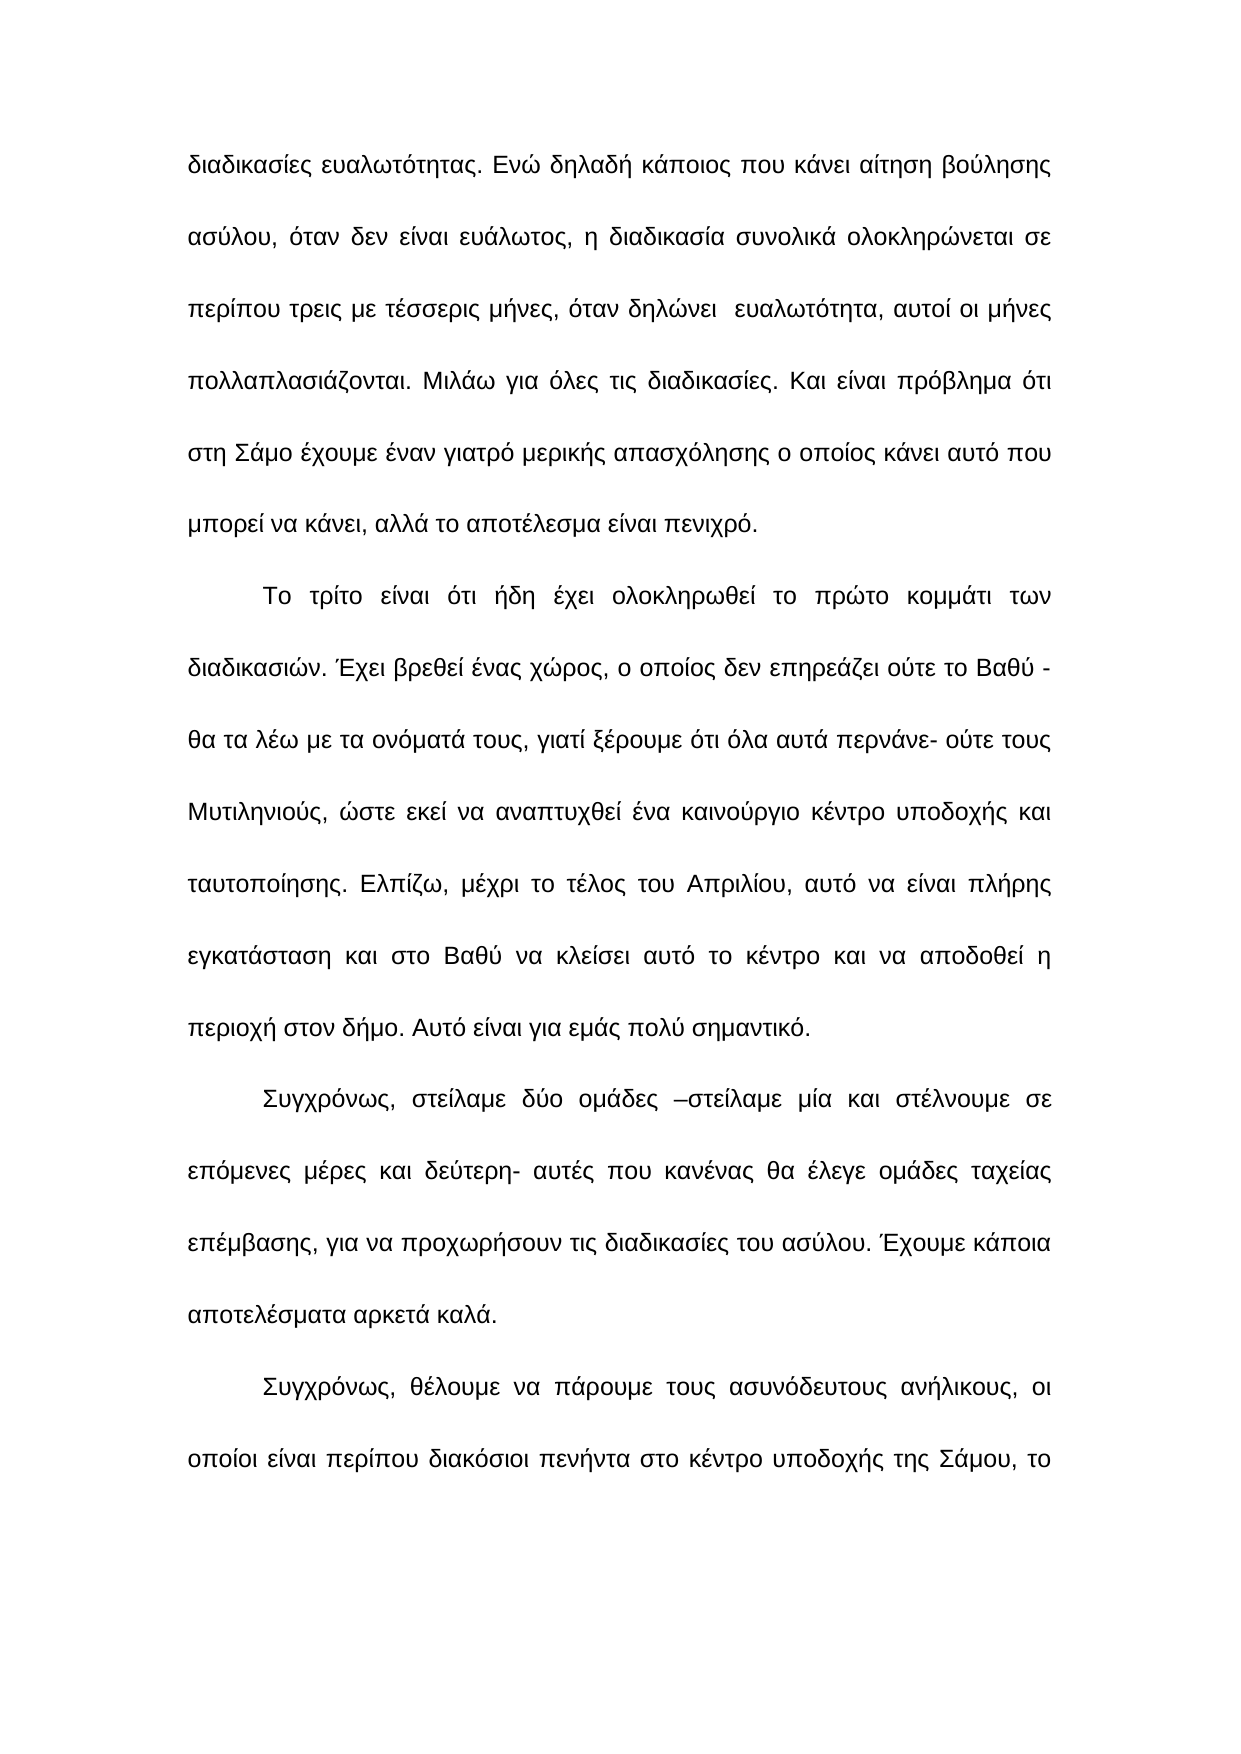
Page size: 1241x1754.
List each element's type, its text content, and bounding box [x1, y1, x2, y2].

text Συγχρόνως, στείλαμε δύο ομάδες –στείλαμε μία και στέλνουμε σε επόμενες μέρες και δεύτερη- αυτές που κανένας θα έλεγε ομάδες ταχείας επέμβασης, για να προχωρήσουν τις διαδικασίες του ασύλου. Έχουμε κάποια αποτελέσματα αρκετά καλά. [187, 1084, 1053, 1329]
text Το τρίτο είναι ότι ήδη έχει ολοκληρωθεί το πρώτο κομμάτι των διαδικασιών. Έχει βρεθεί ένας χώρος, ο οποίος δεν επηρεάζει ούτε το Βαθύ -θα τα λέω με τα ονόματά τους, γιατί ξέρουμε ότι όλα αυτά περνάνε- ούτε τους Μυτιληνιούς, ώστε εκεί να αναπτυχθεί ένα καινούργιο κέντρο υποδοχής και ταυτοποίησης. Ελπίζω, μέχρι το τέλος του Απριλίου, αυτό να είναι πλήρης εγκατάσταση και στο Βαθύ να κλείσει αυτό το κέντρο και να αποδοθεί η περιοχή στον δήμο. Αυτό είναι για εμάς πολύ σημαντικό. [187, 581, 1053, 1041]
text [187, 1372, 1053, 1472]
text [187, 150, 1053, 538]
